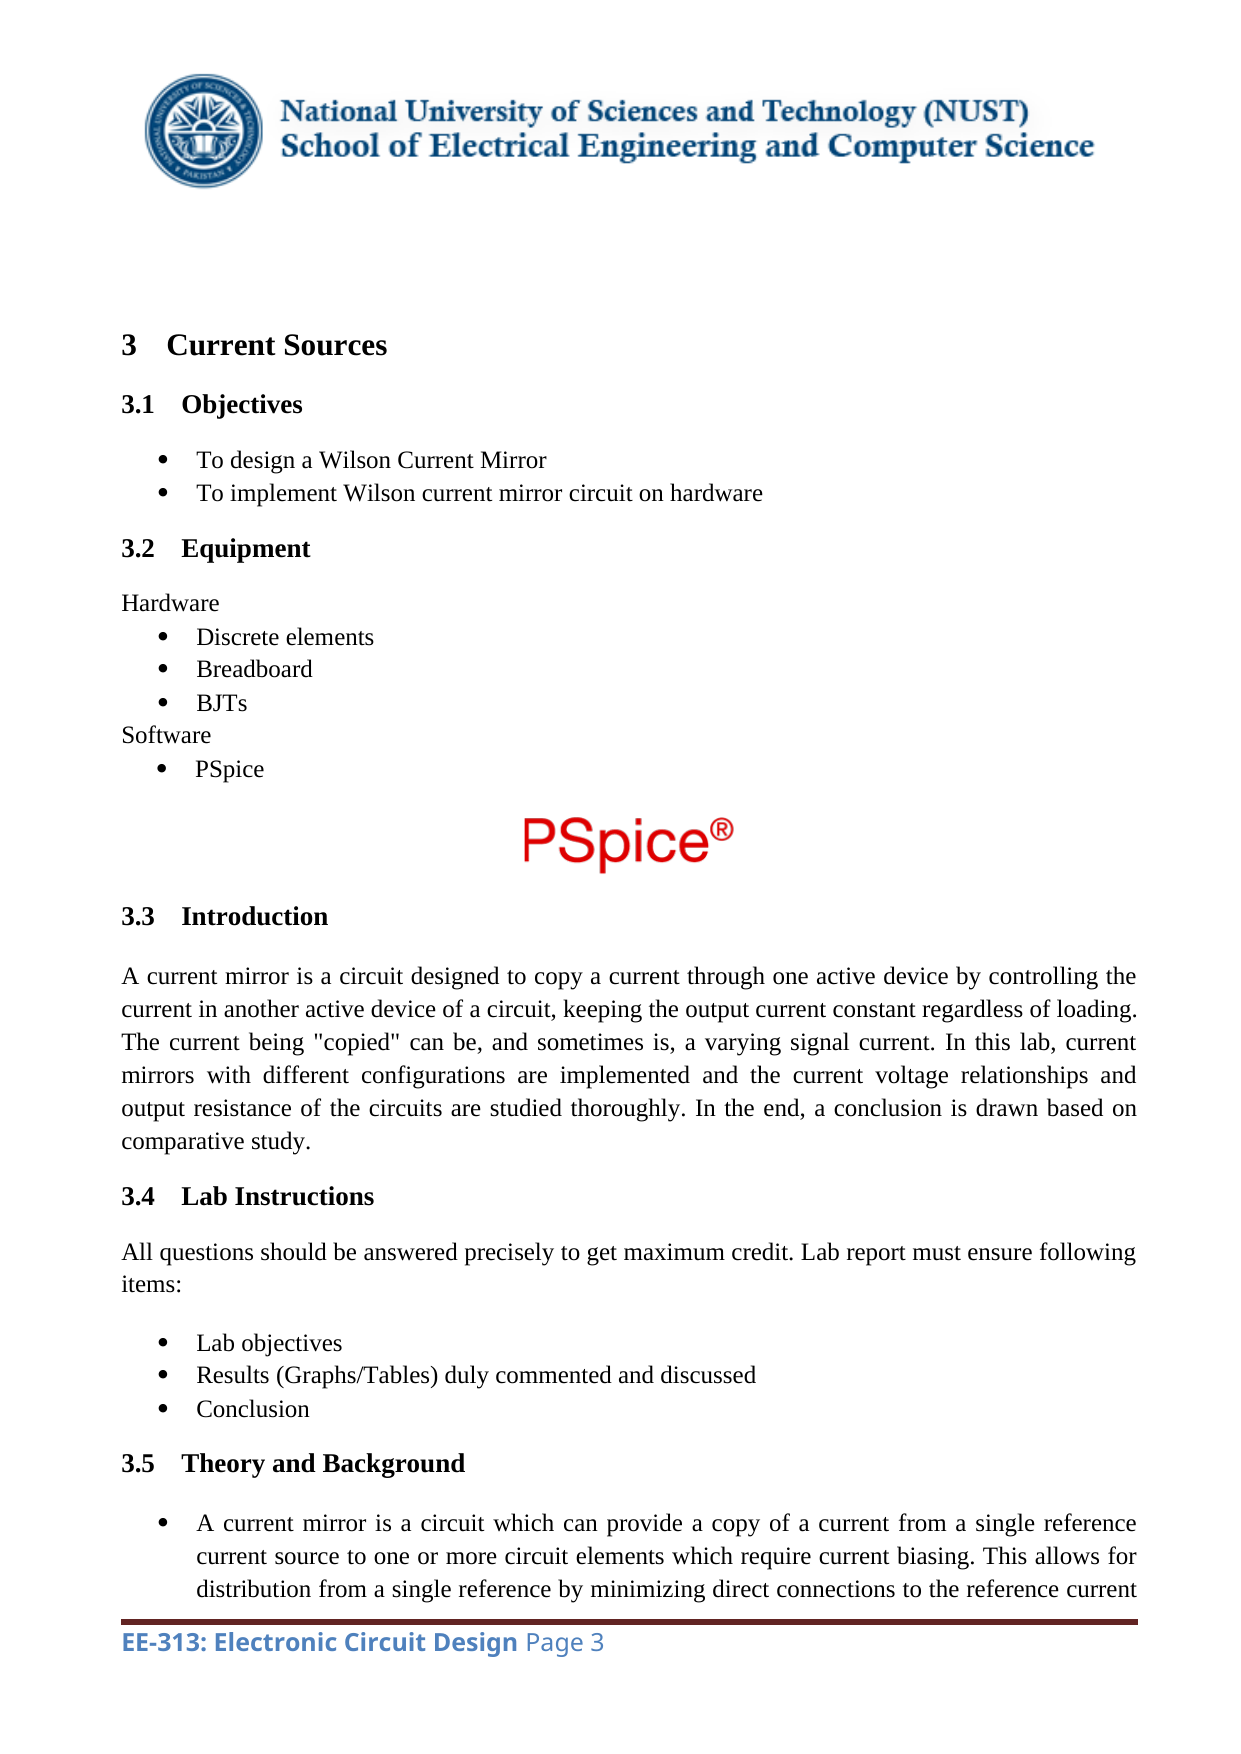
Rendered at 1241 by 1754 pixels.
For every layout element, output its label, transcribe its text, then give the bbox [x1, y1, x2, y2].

text Software [121, 721, 1138, 749]
list Lab objectives [158, 1328, 1138, 1356]
picture [524, 807, 735, 876]
list To implement Wilson current mirror circuit on hardware [158, 478, 1138, 507]
text All questions should be answered precisely to get maximum credit. Lab report must ensure following items: [121, 1237, 1138, 1298]
subtitle Current Sources [121, 326, 1138, 362]
list Results (Graphs/Tables) duly commented and discussed [158, 1361, 1138, 1389]
text Hardware [121, 588, 1138, 617]
list BJTs [158, 688, 1138, 716]
subtitle Equipment [121, 532, 1138, 563]
text A current mirror is a circuit designed to copy a current through one active device by controlling the current in another active device of a circuit, keeping the output current constant regardless of loading. The current being "copied" can be, and sometimes is, a varying signal current. In this lab, current mirrors with different configurations are implemented and the current voltage relationships and output resistance of the circuits are studied thoroughly. In the end, a conclusion is drawn based on comparative study. [121, 961, 1138, 1155]
list Breadboard [158, 654, 1138, 683]
list To design a Wilson Current Mirror [158, 445, 1138, 474]
subtitle Objectives [121, 388, 1138, 420]
subtitle Theory and Background [121, 1447, 1138, 1479]
picture [132, 68, 1108, 199]
list PSpice [157, 754, 1138, 782]
subtitle Lab Instructions [121, 1180, 1138, 1211]
list Discrete elements [158, 622, 1138, 650]
subtitle Introduction [121, 900, 1138, 931]
list Conclusion [158, 1394, 1138, 1422]
